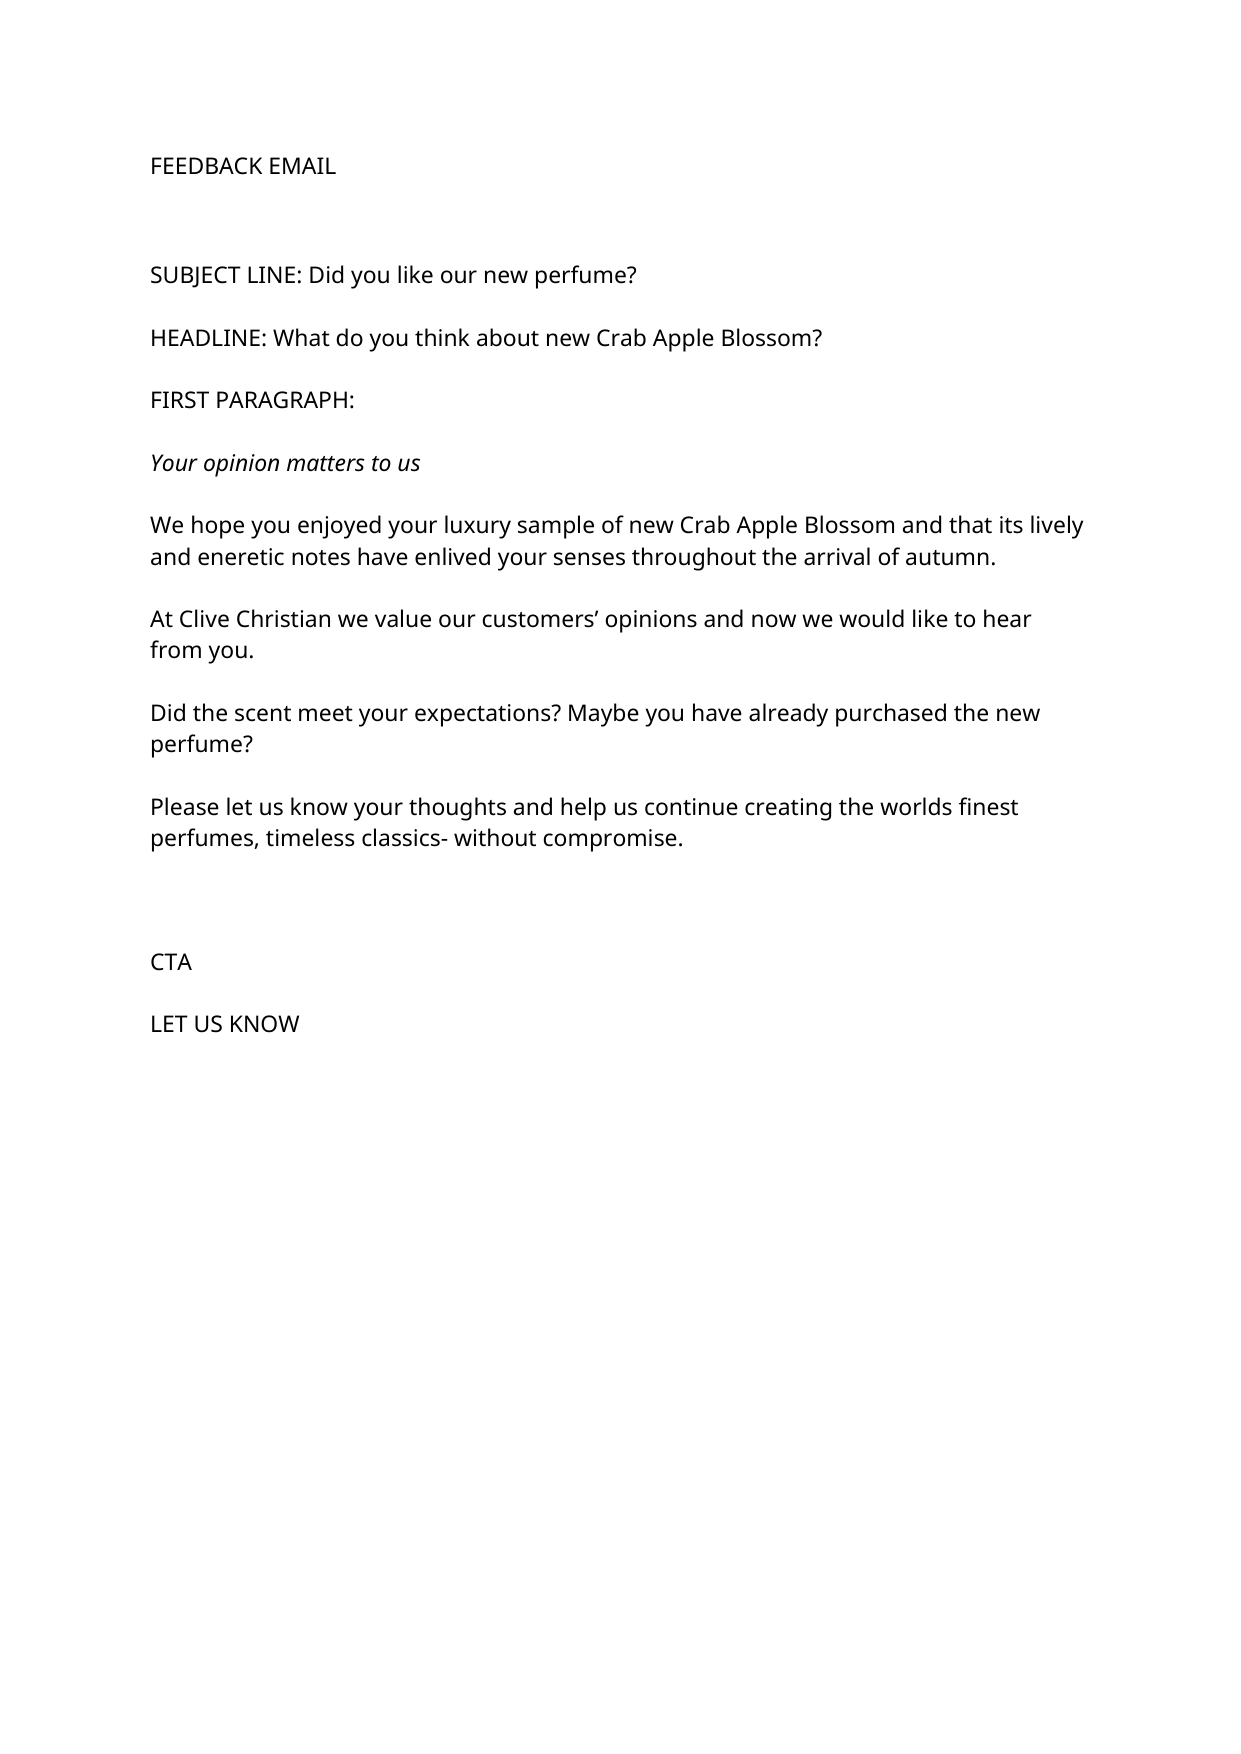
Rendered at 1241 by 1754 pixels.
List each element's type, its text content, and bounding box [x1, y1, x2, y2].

text Please let us know your thoughts and help us continue creating the worlds finest perfumes, timeless classics- without compromise. [684, 791, 1090, 853]
text At Clive Christian we value our customers’ opinions and now we would like to hear from you. [254, 603, 1090, 666]
text FIRST PARAGRAPH: [150, 384, 1090, 416]
text Did the scent meet your expectations? Maybe you have already purchased the new perfume? [253, 697, 1090, 759]
text LET US KNOW [150, 1008, 1090, 1039]
text Your opinion matters to us [365, 447, 1090, 478]
text HEADLINE: What do you think about new Crab Apple Blossom? [150, 322, 1090, 353]
text CTA [150, 945, 1090, 977]
text FEEDBACK EMAIL [150, 150, 1090, 181]
text SUBJECT LINE: Did you like our new perfume? [150, 259, 1090, 291]
